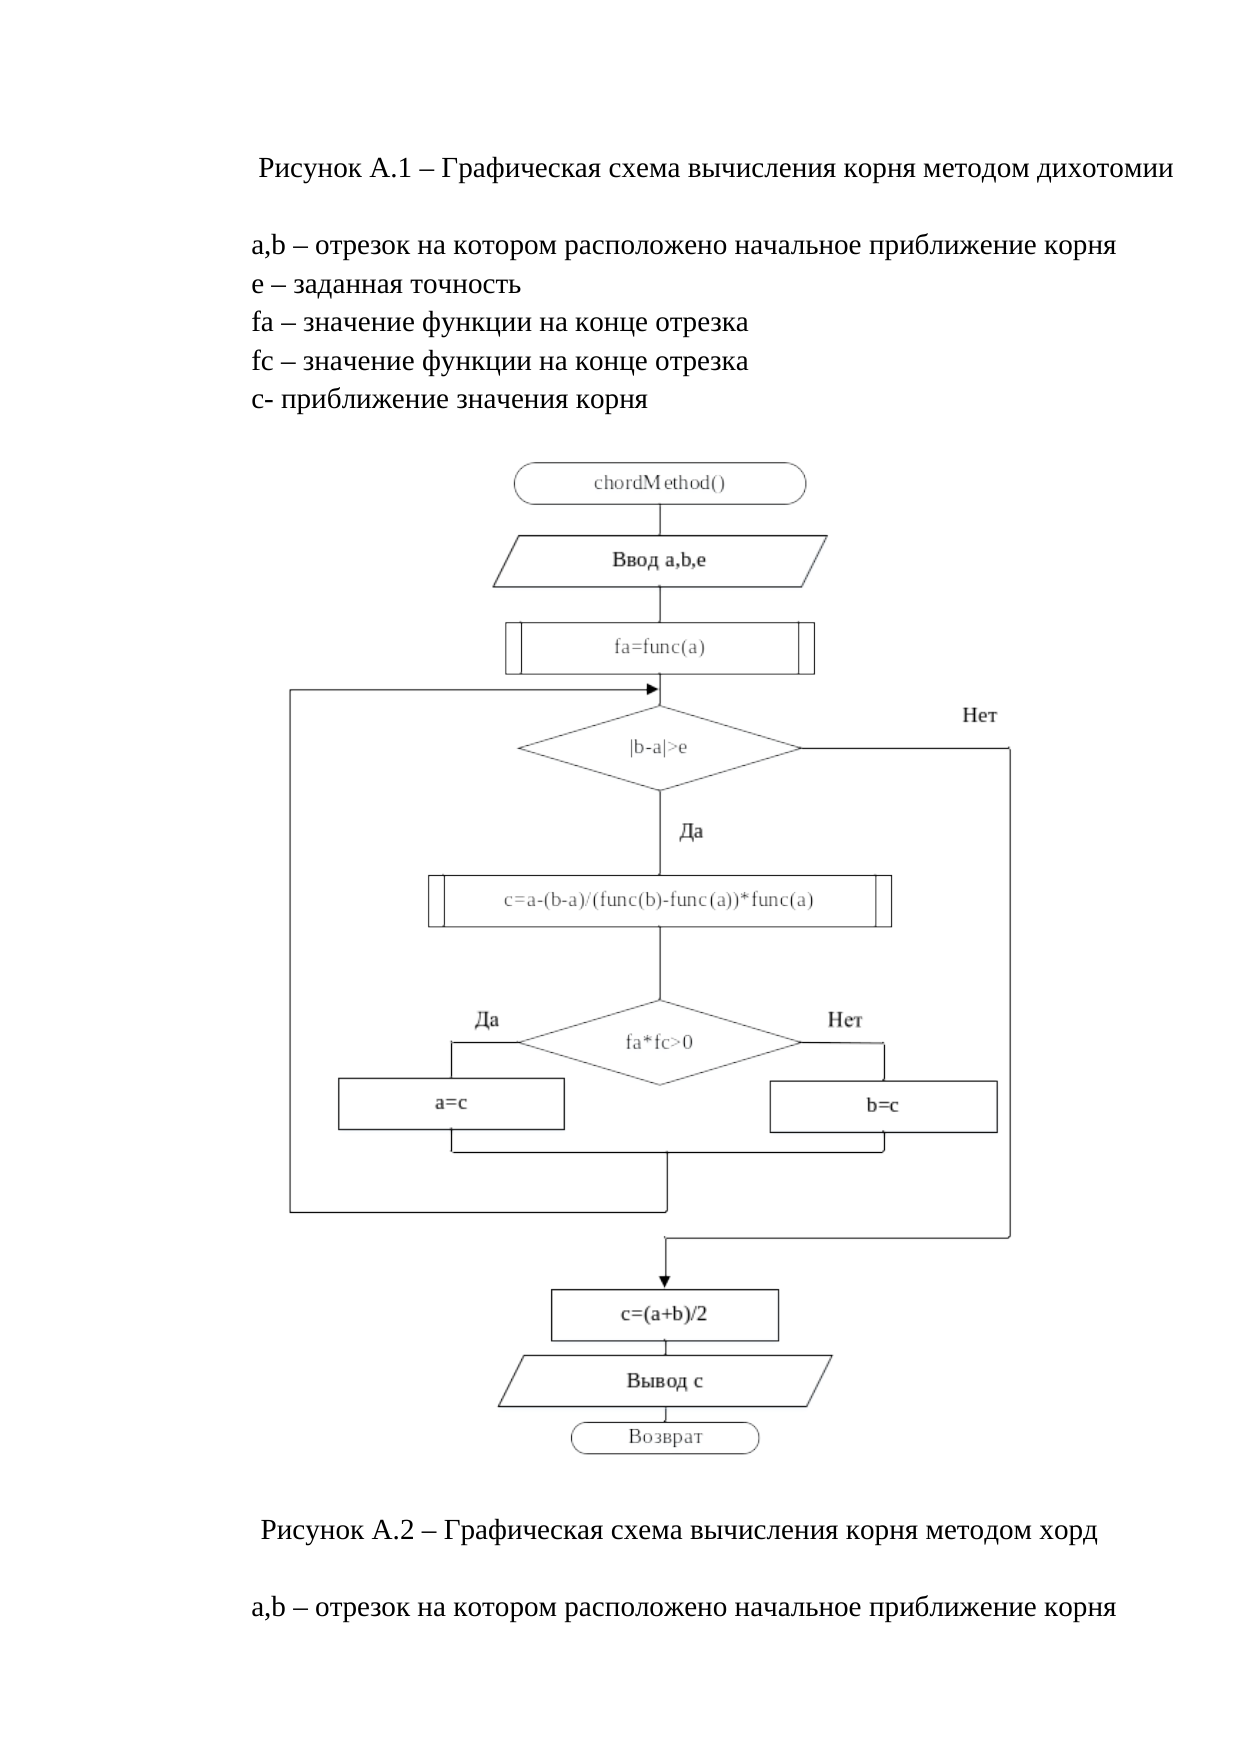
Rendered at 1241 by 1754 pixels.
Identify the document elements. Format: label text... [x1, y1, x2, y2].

text fс – значение функции на конце отрезка [177, 343, 1181, 377]
text Рисунок A.2 – Графическая схема вычисления корня методом хорд [177, 1512, 1181, 1546]
text с- приближение значения корня [177, 382, 1181, 415]
text a,b – отрезок на котором расположено начальное приближение корня [177, 227, 1181, 261]
text a,b – отрезок на котором расположено начальное приближение корня [177, 1589, 1181, 1623]
text e – заданная точность [177, 266, 1181, 299]
text Рисунок A.1 – Графическая схема вычисления корня методом дихотомии [177, 150, 1181, 184]
text fa – значение функции на конце отрезка [177, 304, 1181, 338]
